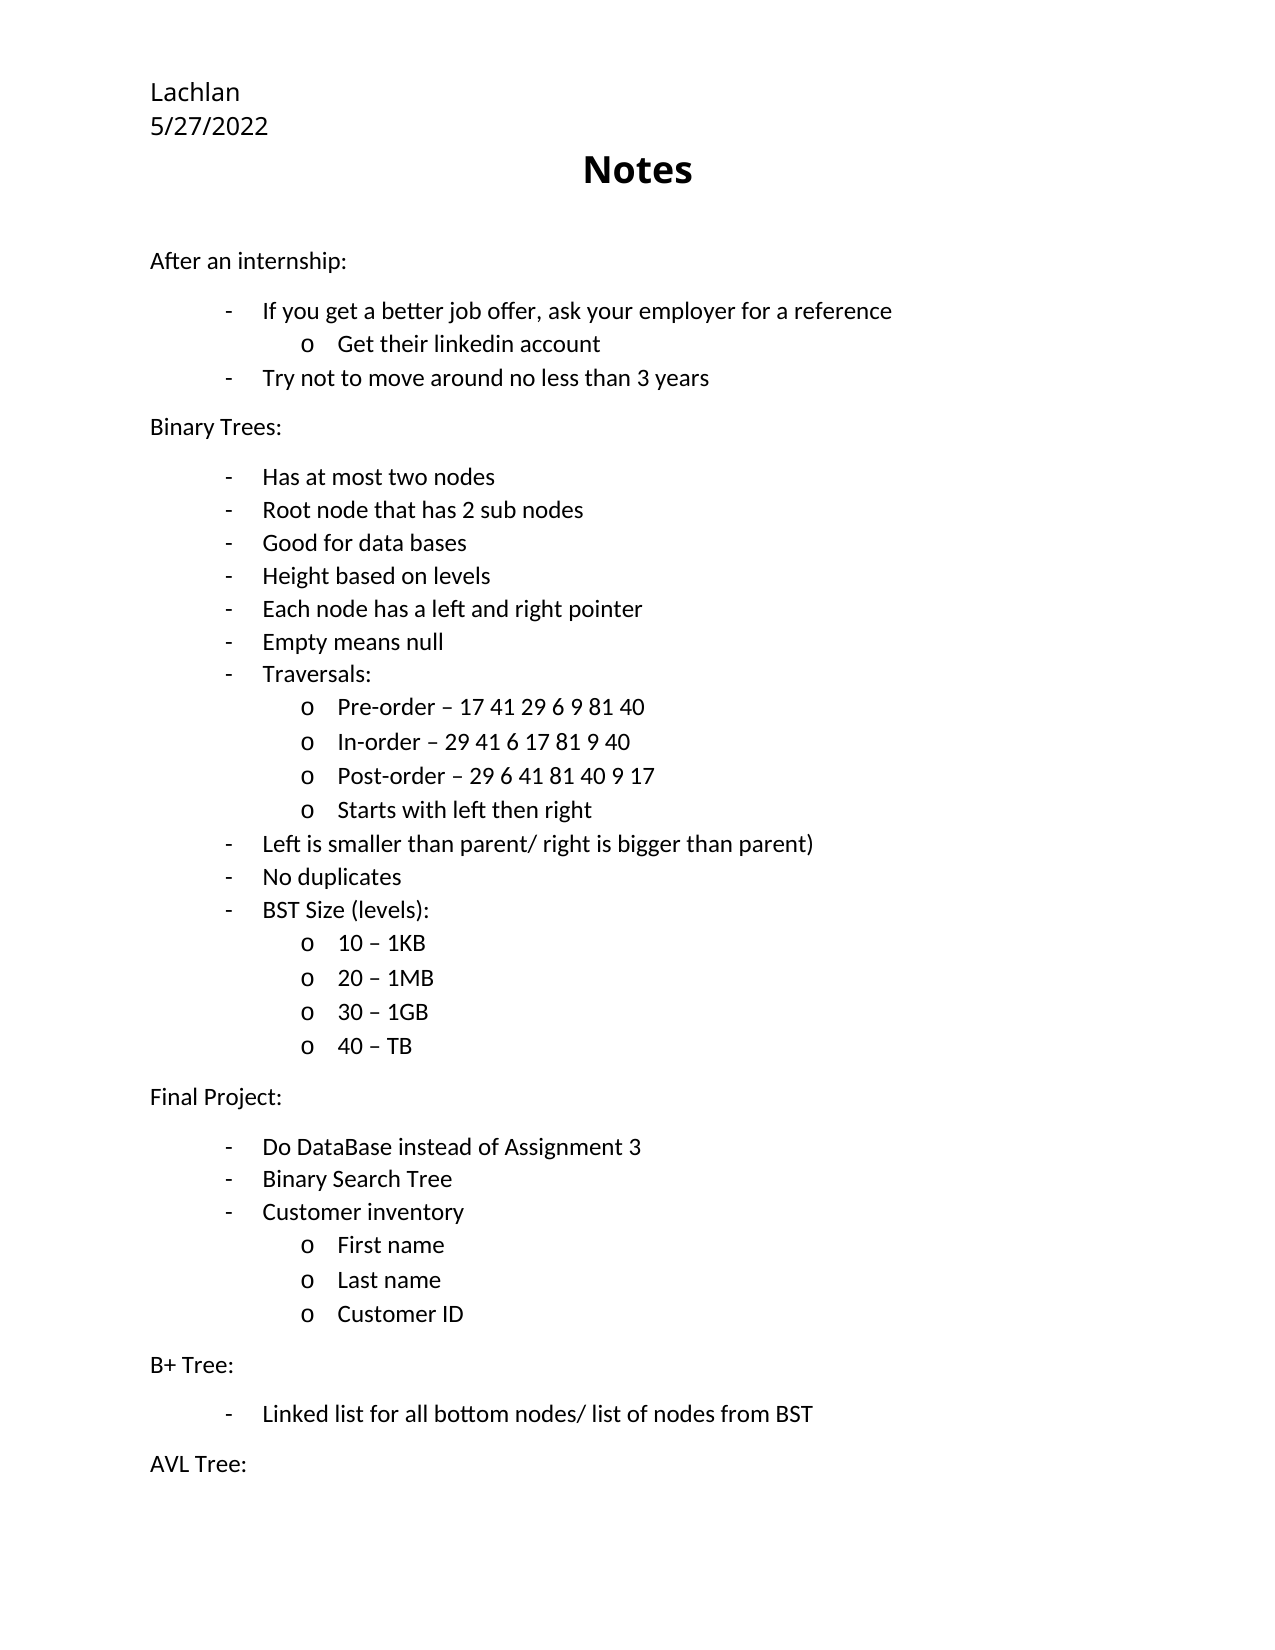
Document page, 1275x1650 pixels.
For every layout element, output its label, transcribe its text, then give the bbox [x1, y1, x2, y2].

list 10 – 1KB [300, 927, 1125, 959]
list 30 – 1GB [300, 996, 1125, 1028]
list Linked list for all bottom nodes/ list of nodes from BST [225, 1398, 1125, 1429]
list 40 – TB [300, 1030, 1125, 1062]
list Binary Search Tree [225, 1164, 1125, 1194]
list Do DataBase instead of Assignment 3 [225, 1131, 1125, 1161]
list If you get a better job offer, ask your employer for a reference [225, 295, 1125, 325]
list Customer inventory [225, 1197, 1125, 1227]
text B+ Tree: [150, 1349, 1125, 1379]
list Good for data bases [225, 527, 1125, 557]
list Post-order – 29 6 41 81 40 9 17 [300, 760, 1125, 792]
list Get their linkedin account [300, 328, 1125, 359]
list No duplicates [225, 862, 1125, 892]
list Each node has a left and right pointer [225, 593, 1125, 623]
list Try not to move around no less than 3 years [225, 362, 1125, 392]
list Last name [300, 1264, 1125, 1296]
list Left is smaller than parent/ right is bigger than parent) [225, 829, 1125, 859]
text After an internship: [150, 245, 1125, 276]
list Height based on levels [225, 560, 1125, 590]
list BST Size (levels): [225, 894, 1125, 925]
list Empty means null [225, 626, 1125, 656]
text AVL Tree: [150, 1448, 1125, 1479]
list 20 – 1MB [300, 962, 1125, 993]
list Traversals: [225, 659, 1125, 689]
text Binary Trees: [150, 412, 1125, 442]
list Pre-order – 17 41 29 6 9 81 40 [300, 692, 1125, 723]
list In-order – 29 41 6 17 81 9 40 [300, 726, 1125, 758]
text Final Project: [150, 1081, 1125, 1112]
list First name [300, 1229, 1125, 1261]
list Customer ID [300, 1298, 1125, 1330]
list Root node that has 2 sub nodes [225, 494, 1125, 524]
list Has at most two nodes [225, 461, 1125, 492]
list Starts with left then right [300, 794, 1125, 826]
